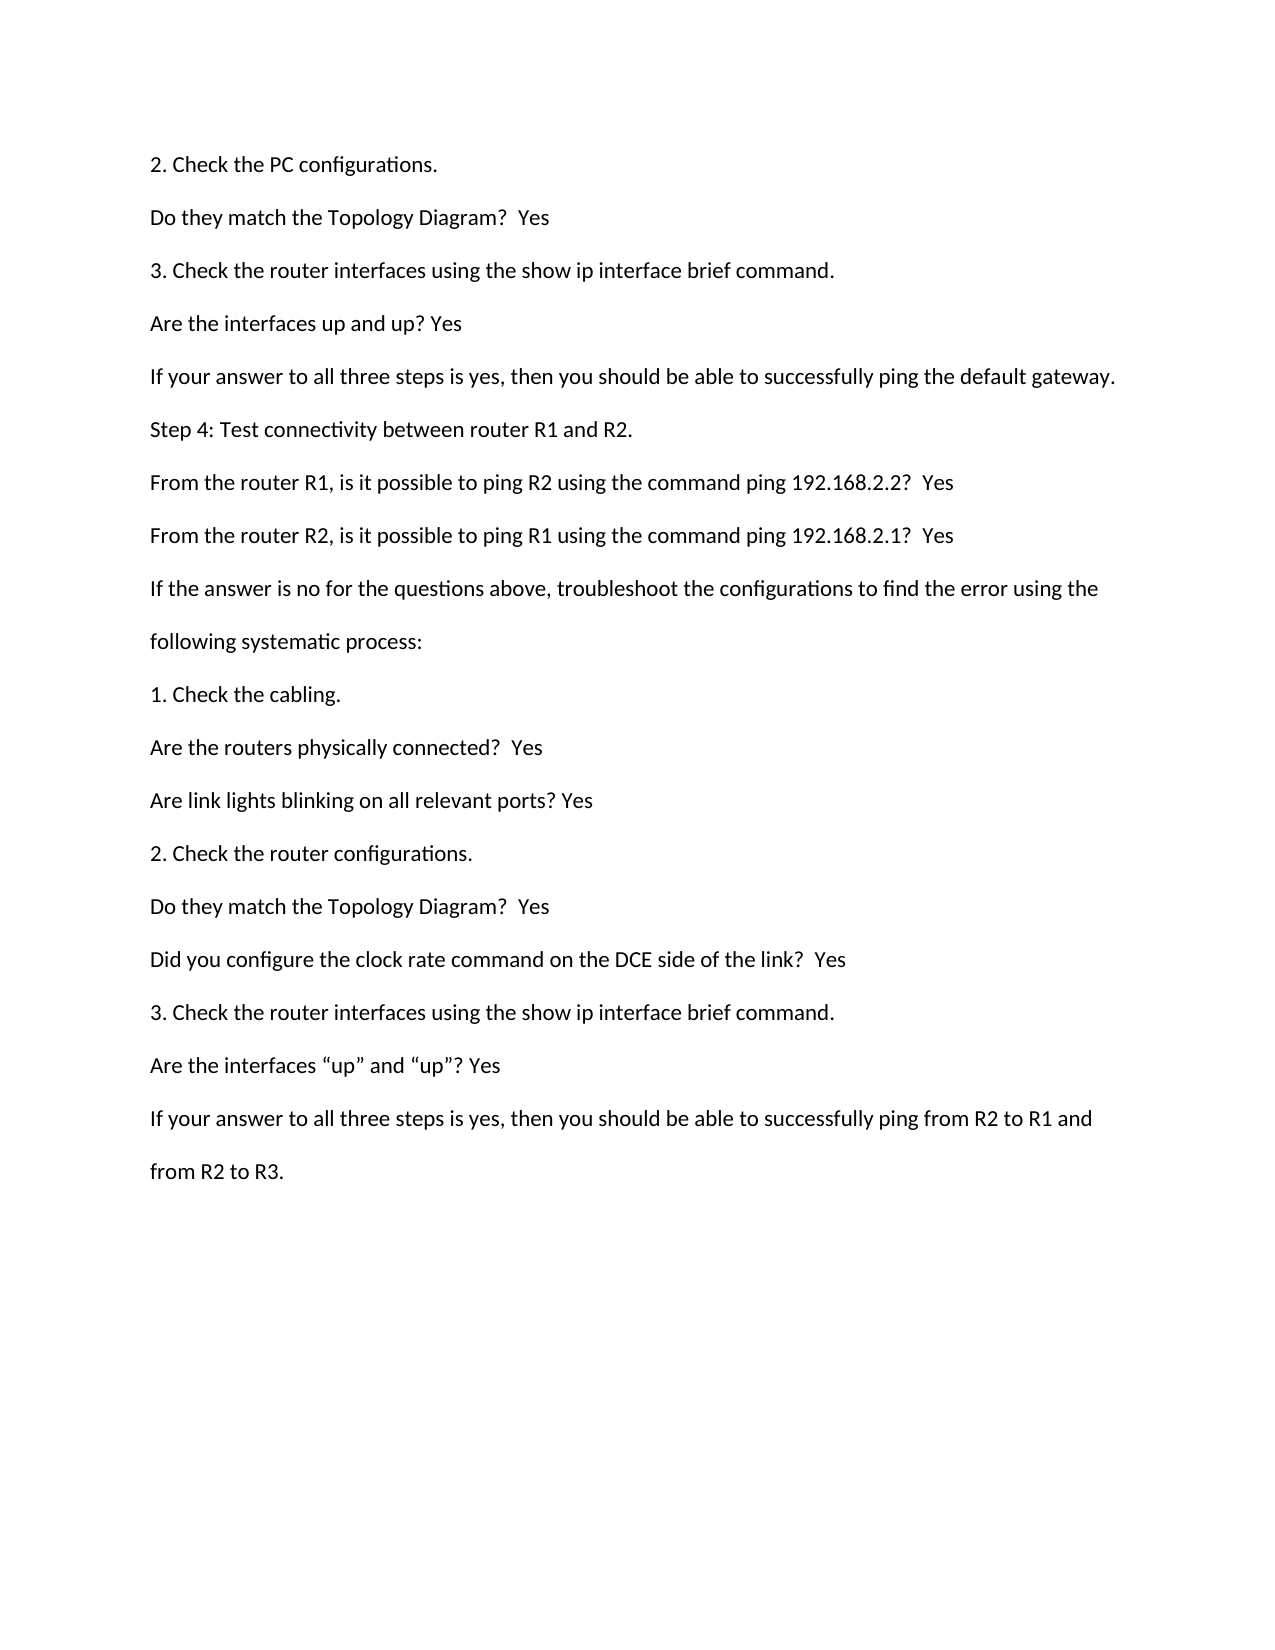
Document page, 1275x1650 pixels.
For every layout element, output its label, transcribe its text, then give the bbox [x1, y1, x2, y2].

text Are the interfaces “up” and “up”? Yes [150, 1051, 1125, 1079]
text If your answer to all three steps is yes, then you should be able to successfully ping from R2 to R1 and [150, 1104, 1125, 1132]
text Do they match the Topology Diagram? Yes [150, 203, 1125, 231]
text Are the interfaces up and up? Yes [150, 309, 1125, 337]
text following systematic process: [150, 627, 1125, 655]
text Do they match the Topology Diagram? Yes [150, 892, 1125, 920]
text Did you configure the clock rate command on the DCE side of the link? Yes [150, 945, 1125, 973]
text from R2 to R3. [150, 1157, 1125, 1185]
text 2. Check the router configurations. [150, 839, 1125, 867]
text Are link lights blinking on all relevant ports? Yes [150, 786, 1125, 814]
text From the router R1, is it possible to ping R2 using the command ping 192.168.2.2? Yes [150, 468, 1125, 496]
text Step 4: Test connectivity between router R1 and R2. [150, 415, 1125, 443]
text 1. Check the cabling. [150, 680, 1125, 708]
text 3. Check the router interfaces using the show ip interface brief command. [150, 256, 1125, 284]
text If the answer is no for the questions above, troubleshoot the configurations to find the error using the [150, 574, 1125, 602]
text From the router R2, is it possible to ping R1 using the command ping 192.168.2.1? Yes [150, 521, 1125, 549]
text If your answer to all three steps is yes, then you should be able to successfully ping the default gateway. [150, 362, 1125, 390]
text 2. Check the PC configurations. [150, 150, 1125, 178]
text 3. Check the router interfaces using the show ip interface brief command. [150, 998, 1125, 1026]
text Are the routers physically connected? Yes [150, 733, 1125, 761]
